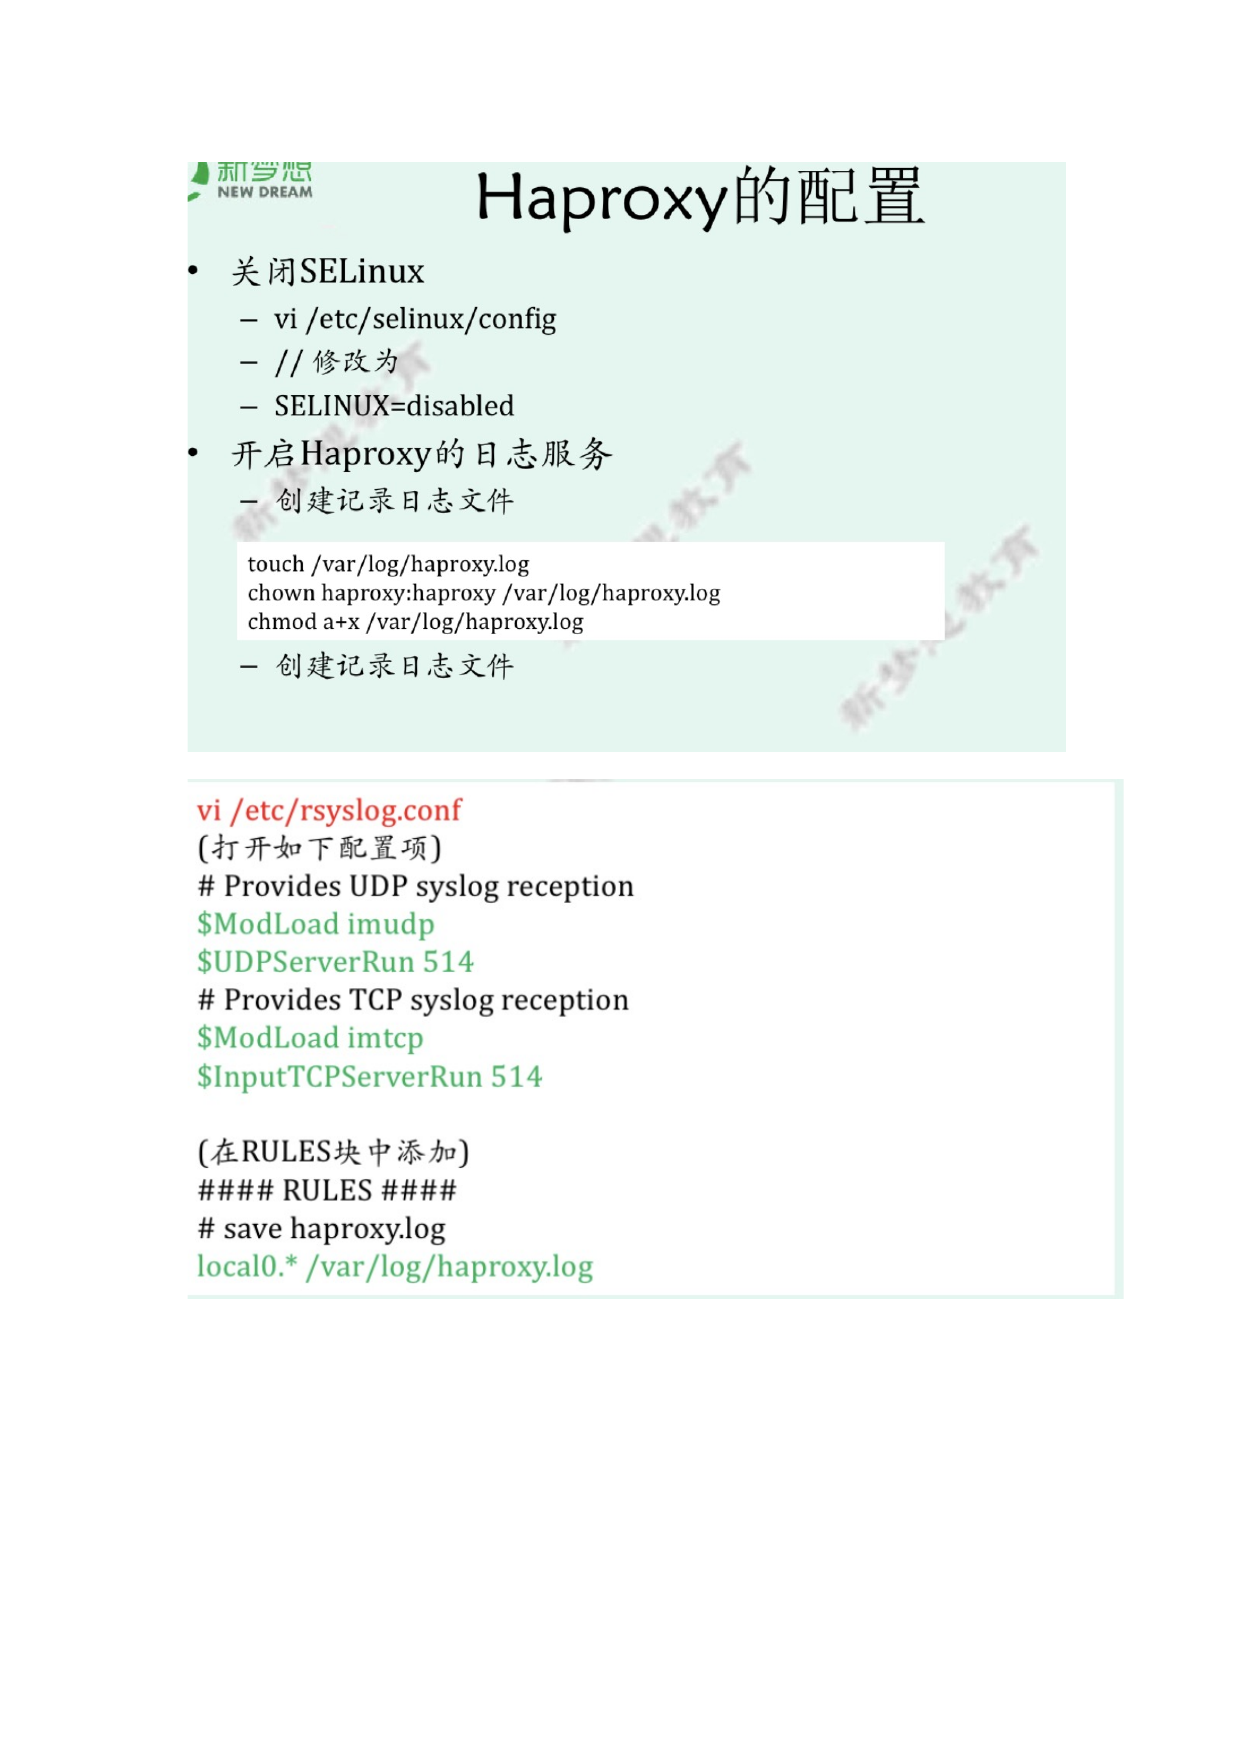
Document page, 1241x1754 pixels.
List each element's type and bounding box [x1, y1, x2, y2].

picture [187, 162, 1066, 752]
picture [187, 779, 1124, 1299]
